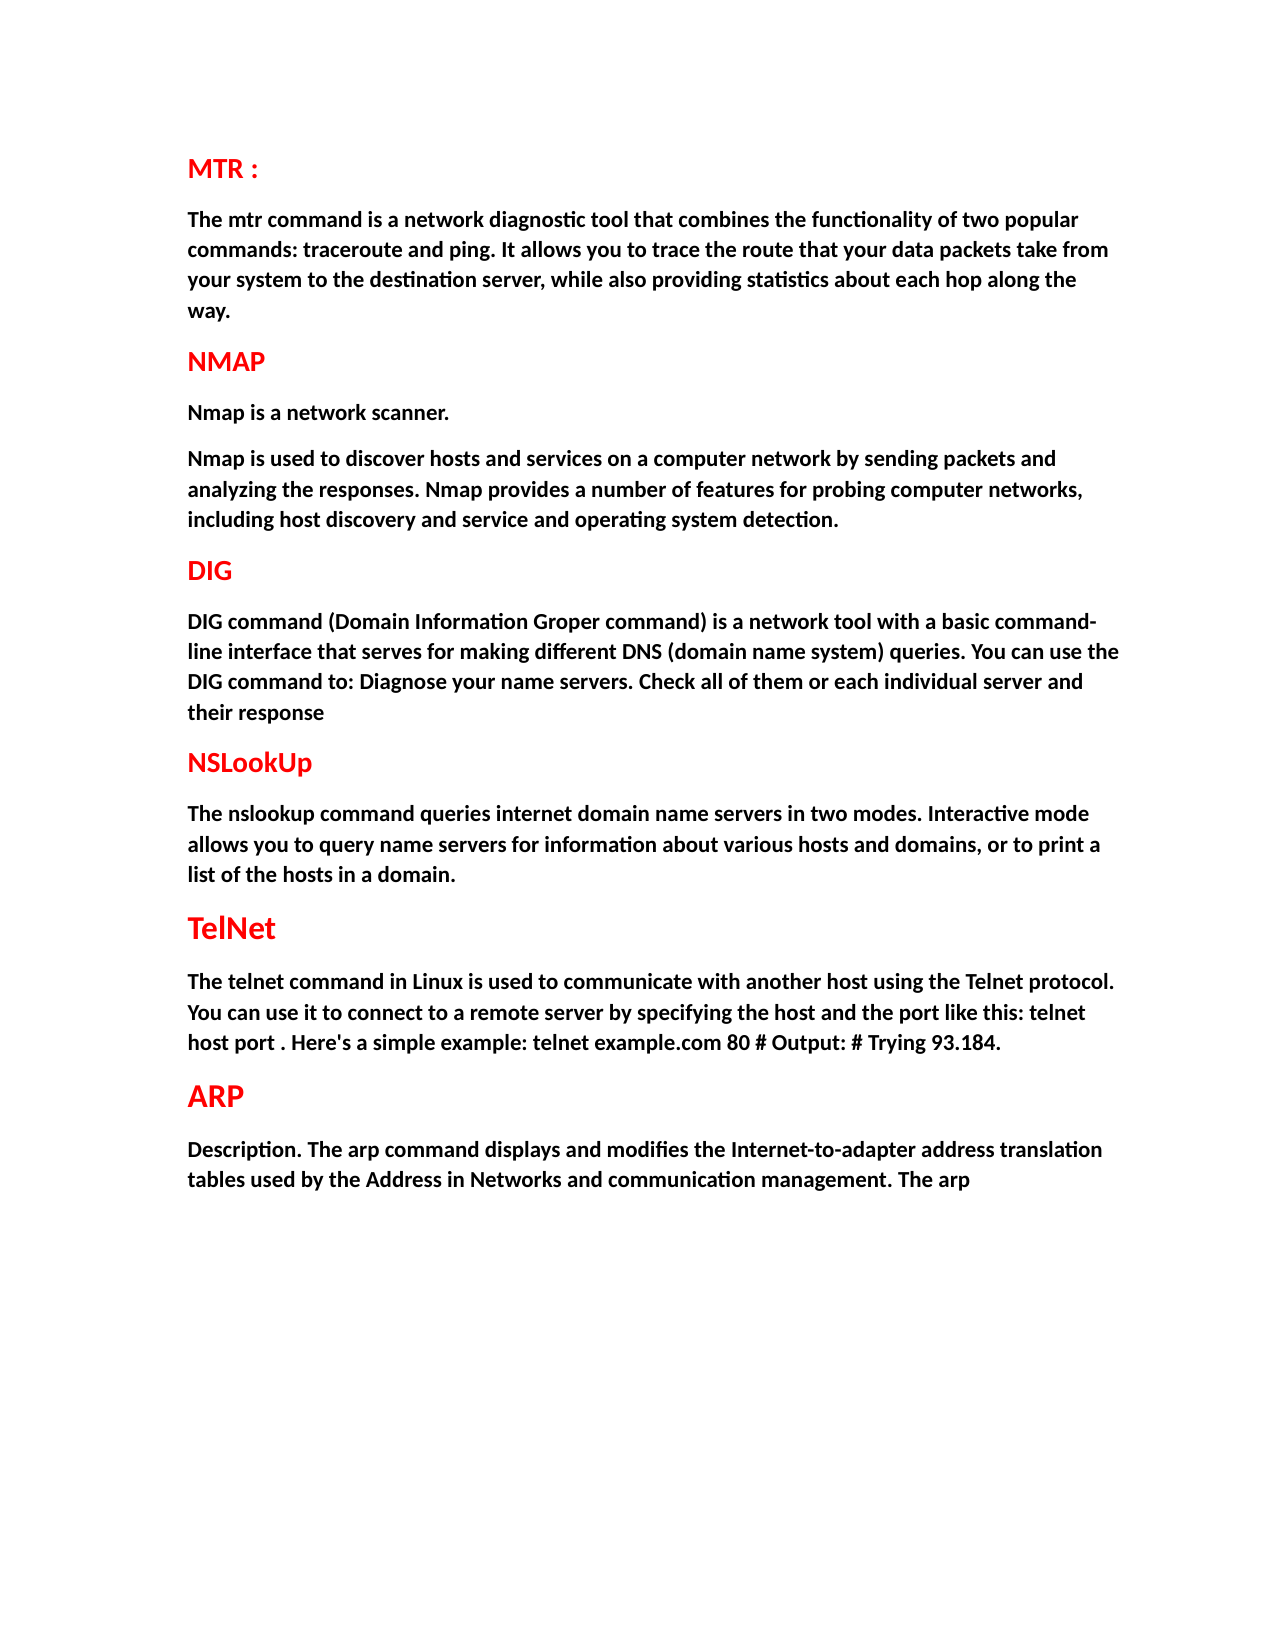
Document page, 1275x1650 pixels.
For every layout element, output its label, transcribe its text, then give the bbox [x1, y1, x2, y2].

text TelNet [187, 907, 1125, 948]
text The telnet command in Linux is used to communicate with another host using the Telnet protocol. You can use it to connect to a remote server by specifying the host and the port like this: telnet host port . Here's a simple example: telnet example.com 80 # Output: # Trying 93.184. [187, 967, 1125, 1056]
text The mtr command is a network diagnostic tool that combines the functionality of two popular commands: traceroute and ping. It allows you to trace the route that your data packets take from your system to the destination server, while also providing statistics about each hop along the way. [187, 205, 1125, 324]
text Description. The arp command displays and modifies the Internet-to-adapter address translation tables used by the Address in Networks and communication management. The arp [187, 1135, 1125, 1194]
text The nslookup command queries internet domain name servers in two modes. Interactive mode allows you to query name servers for information about various hosts and domains, or to print a list of the hosts in a domain. [187, 799, 1125, 888]
text Nmap is a network scanner. [187, 398, 1125, 426]
text NMAP [187, 343, 1125, 378]
text NSLookUp [187, 744, 1125, 780]
text Nmap is used to discover hosts and services on a computer network by sending packets and analyzing the responses. Nmap provides a number of features for probing computer networks, including host discovery and service and operating system detection. [187, 444, 1125, 533]
text ARP [187, 1075, 1125, 1116]
text MTR : [187, 150, 1125, 186]
text DIG [187, 552, 1125, 587]
text DIG command (Domain Information Groper command) is a network tool with a basic command-line interface that serves for making different DNS (domain name system) queries. You can use the DIG command to: Diagnose your name servers. Check all of them or each individual server and their response [187, 607, 1125, 726]
